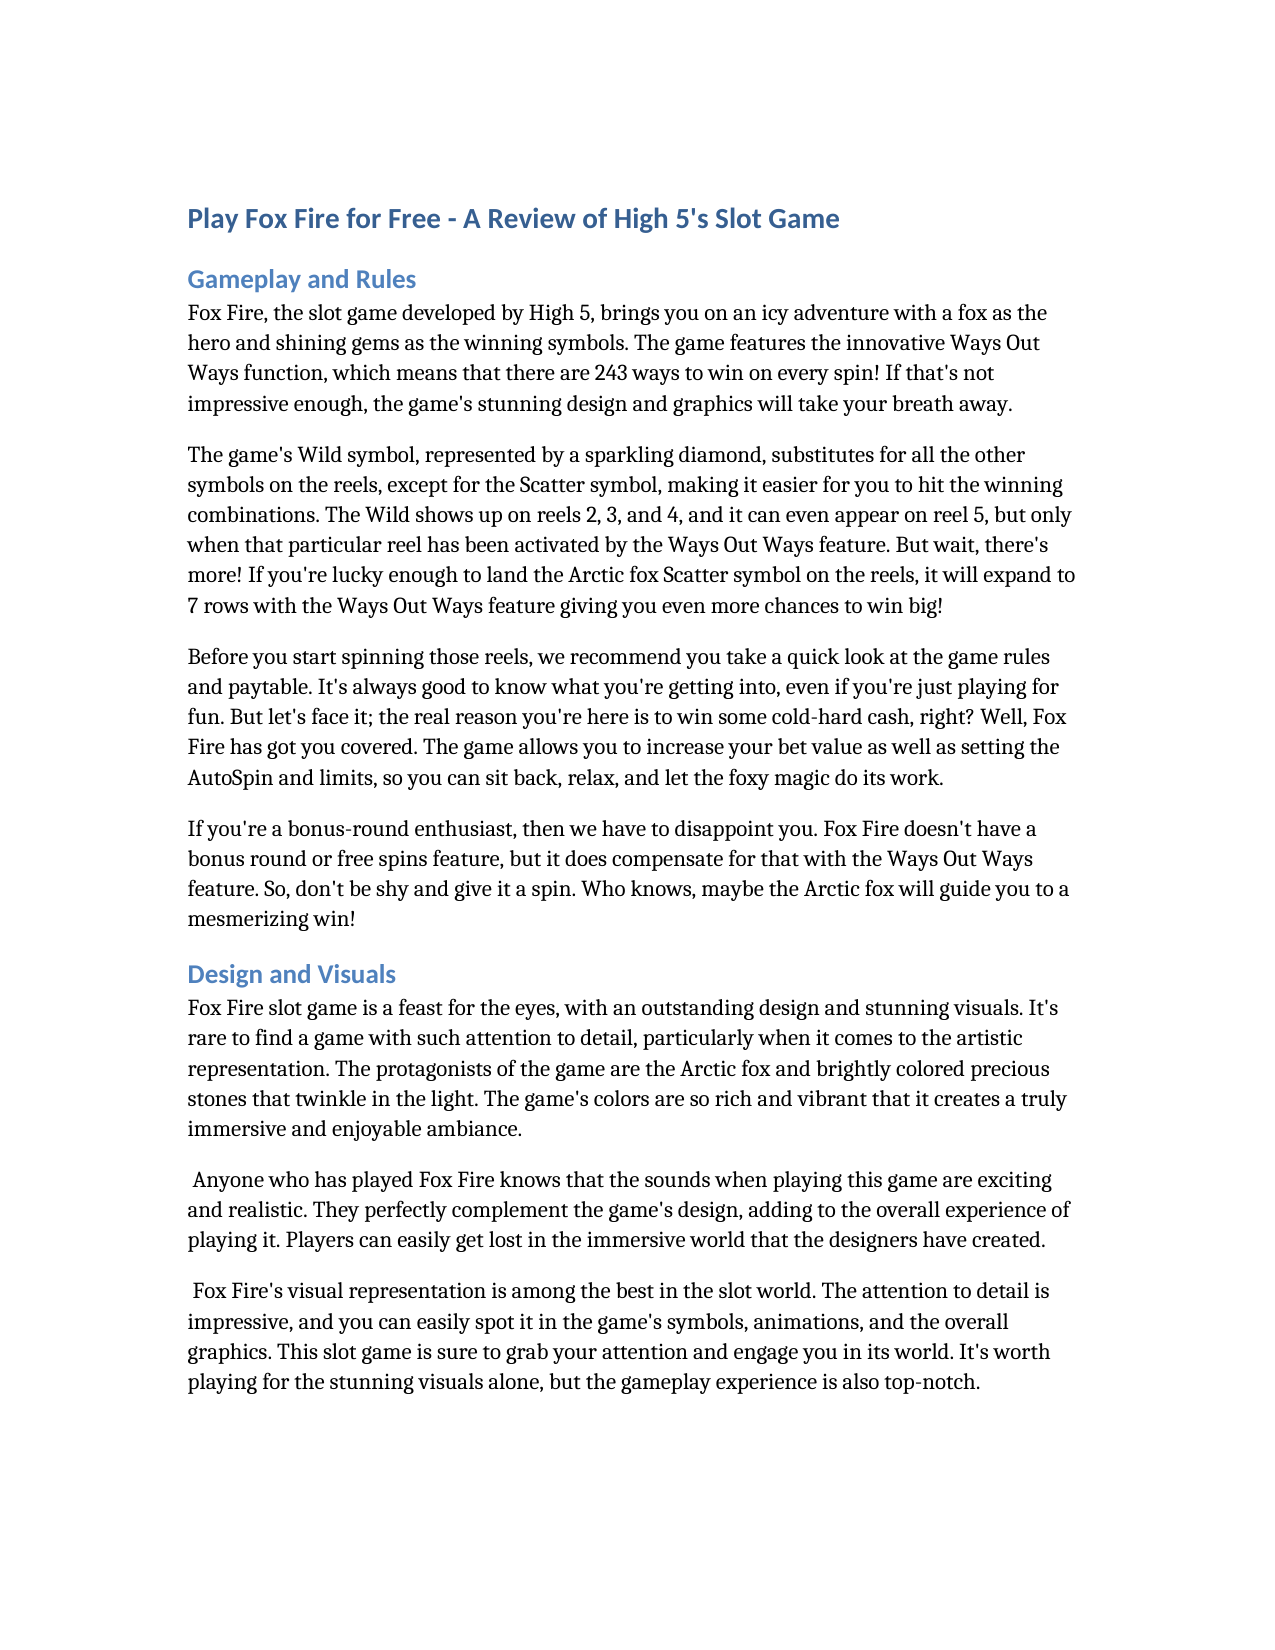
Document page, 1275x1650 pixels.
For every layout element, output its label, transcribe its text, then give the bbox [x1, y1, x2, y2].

text If you're a bonus-round enthusiast, then we have to disappoint you. Fox Fire doesn't have a bonus round or free spins feature, but it does compensate for that with the Ways Out Ways feature. So, don't be shy and give it a spin. Who knows, maybe the Arctic fox will guide you to a mesmerizing win! [187, 815, 1087, 932]
text Fox Fire's visual representation is among the best in the slot world. The attention to detail is impressive, and you can easily spot it in the game's symbols, animations, and the overall graphics. This slot game is sure to grab your attention and engage you in its world. It's worth playing for the stunning visuals alone, but the gameplay experience is also top-notch. [187, 1278, 1087, 1395]
text Fox Fire slot game is a feast for the eyes, with an outstanding design and stunning visuals. It's rare to find a game with such attention to detail, particularly when it comes to the artistic representation. The protagonists of the game are the Arctic fox and brightly colored precious stones that twinkle in the light. The game's colors are so rich and vibrant that it creates a truly immersive and enjoyable ambiance. [187, 995, 1087, 1142]
text Anyone who has played Fox Fire knows that the sounds when playing this game are exciting and realistic. They perfectly complement the game's design, adding to the overall experience of playing it. Players can easily get lost in the immersive world that the designers have created. [187, 1167, 1087, 1253]
subtitle Gameplay and Rules [187, 262, 1087, 295]
text Fox Fire, the slot game developed by High 5, brings you on an icy adventure with a fox as the hero and shining gems as the winning symbols. The game features the innovative Ways Out Ways function, which means that there are 243 ways to win on every spin! If that's not impressive enough, the game's stunning design and graphics will take your breath away. [187, 300, 1087, 417]
subtitle Design and Visuals [187, 957, 1087, 990]
text Before you start spinning those reels, we recommend you take a quick look at the game rules and paytable. It's always good to know what you're getting into, even if you're just playing for fun. But let's face it; the real reason you're here is to win some cold-hard cash, right? Well, Fox Fire has got you covered. The game allows you to increase your bet value as well as setting the AutoSpin and limits, so you can sit back, relax, and let the foxy magic do its work. [187, 643, 1087, 791]
text The game's Wild symbol, represented by a sparkling diamond, substitutes for all the other symbols on the reels, except for the Scatter symbol, making it easier for you to hit the winning combinations. The Wild shows up on reels 2, 3, and 4, and it can even appear on reel 5, but only when that particular reel has been activated by the Ways Out Ways feature. But wait, there's more! If you're lucky enough to land the Arctic fox Scatter symbol on the reels, it will expand to 7 rows with the Ways Out Ways feature giving you even more chances to win big! [187, 441, 1087, 619]
subtitle Play Fox Fire for Free - A Review of High 5's Slot Game [187, 200, 1087, 236]
